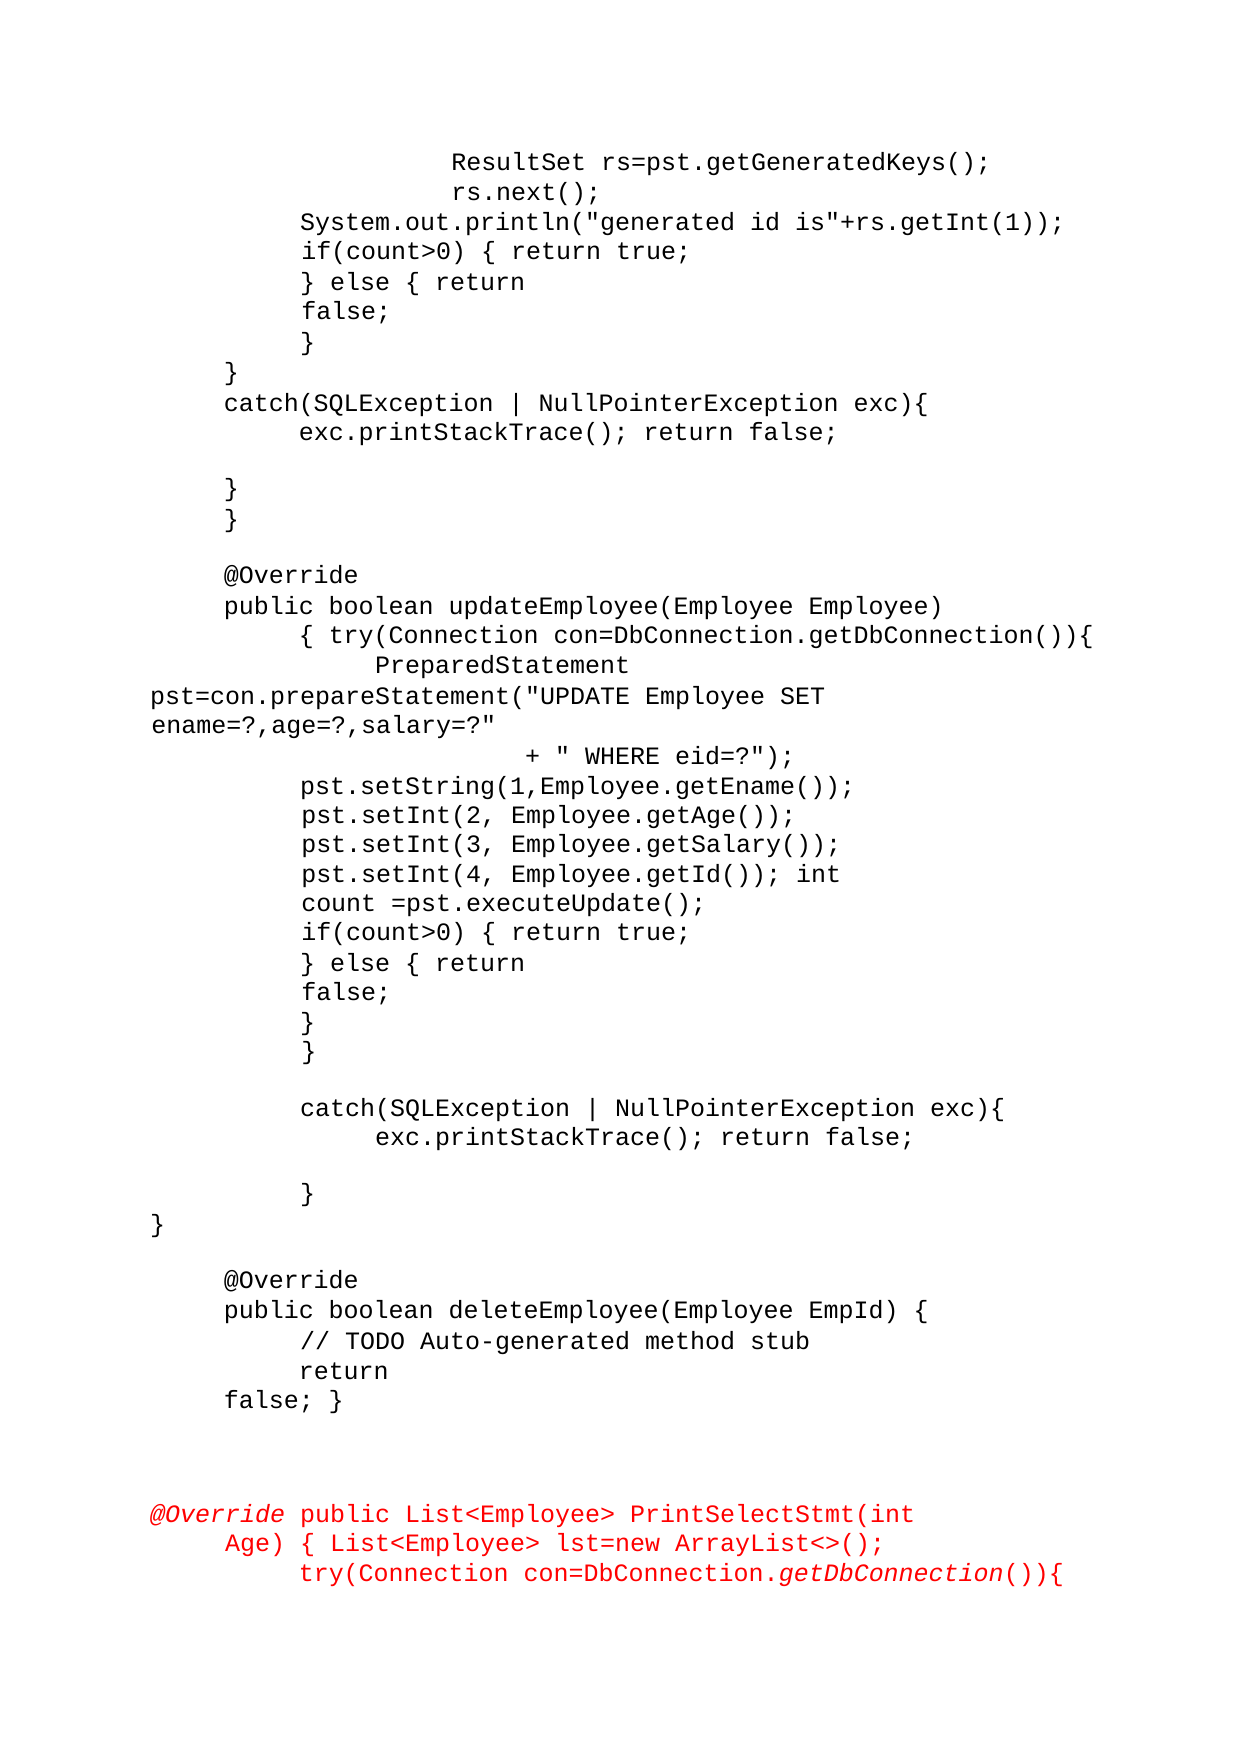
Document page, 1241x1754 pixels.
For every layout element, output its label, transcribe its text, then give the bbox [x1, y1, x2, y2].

text @Override public List<Employee> PrintSelectStmt(int Age) { List<Employee> lst=new ArrayList<>(); [150, 1501, 945, 1559]
text } [150, 1211, 1005, 1240]
text catch(SQLException | NullPointerException exc){ exc.printStackTrace(); return false; [223, 390, 930, 448]
text } [223, 359, 1005, 388]
text PreparedStatement [375, 653, 1005, 681]
text } else { return false; [300, 269, 570, 327]
text // TODO Auto-generated method stub [300, 1328, 1005, 1357]
text public boolean deleteEmployee(Employee EmpId) { [223, 1298, 1005, 1326]
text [450, 150, 1005, 207]
text public boolean updateEmployee(Employee Employee) { try(Connection con=DbConnection.getDbConnection()){ [223, 593, 1105, 651]
text try(Connection con=DbConnection.getDbConnection()){ [298, 1561, 1095, 1589]
text pst=con.prepareStatement("UPDATE Employee SET ename=?,age=?,salary=?" [150, 683, 1005, 741]
text } [223, 506, 1005, 535]
text @Override [223, 1267, 1005, 1296]
text } [223, 476, 1005, 504]
text } [300, 329, 1005, 357]
text } [300, 1181, 1005, 1209]
text + " WHERE eid=?"); [215, 743, 1105, 772]
text return false; } [223, 1359, 510, 1416]
text } } [300, 1010, 330, 1067]
text pst.setString(1,Employee.getEname()); pst.setInt(2, Employee.getAge()); pst.setInt(3, Employee.getSalary()); pst.setInt(4, Employee.getId()); int count =pst.executeUpdate(); if(count>0) { return true; [300, 774, 855, 948]
text @Override [223, 563, 1005, 591]
text System.out.println("generated id is"+rs.getInt(1)); if(count>0) { return true; [300, 210, 1065, 267]
text } else { return false; [300, 950, 570, 1008]
text catch(SQLException | NullPointerException exc){ exc.printStackTrace(); return false; [300, 1095, 1005, 1153]
